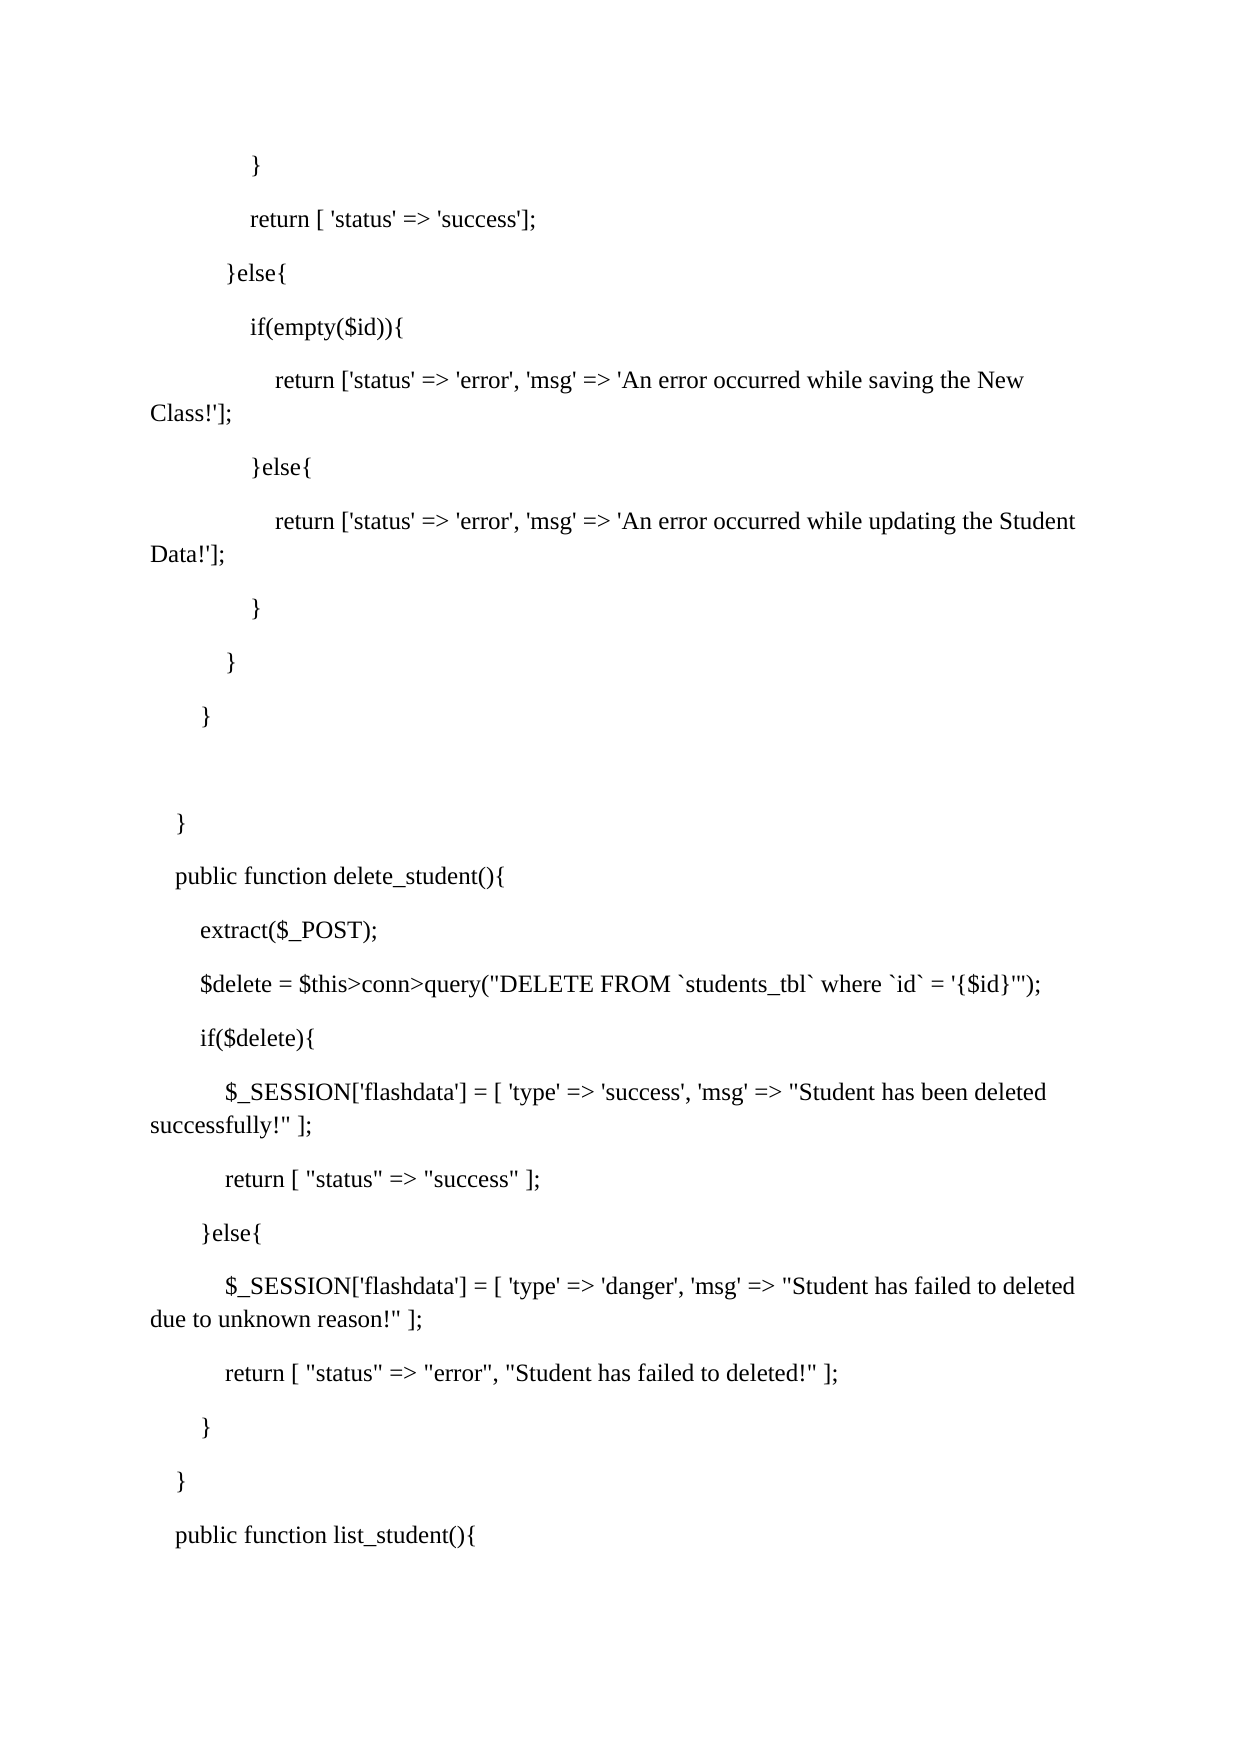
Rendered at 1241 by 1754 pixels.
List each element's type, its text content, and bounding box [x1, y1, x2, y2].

text } [150, 593, 1090, 622]
text if(empty($id)){ [150, 312, 1090, 340]
text if($delete){ [150, 1023, 1090, 1052]
text $_SESSION['flashdata'] = [ 'type' => 'danger', 'msg' => "Student has failed to deleted due to unknown reason!" ]; [150, 1271, 1090, 1333]
text } [150, 701, 1090, 729]
text public function delete_student(){ [150, 861, 1090, 890]
text } [150, 808, 1090, 836]
text return ['status' => 'error', 'msg' => 'An error occurred while saving the New Class!']; [150, 365, 1090, 427]
text return [ "status" => "success" ]; [150, 1164, 1090, 1192]
text } [150, 1412, 1090, 1441]
text } [150, 1466, 1090, 1495]
text } [150, 647, 1090, 676]
text }else{ [150, 1218, 1090, 1246]
text public function list_student(){ [150, 1520, 1090, 1549]
text return [ 'status' => 'success']; [150, 204, 1090, 233]
text extract($_POST); [150, 915, 1090, 944]
text return [ "status" => "error", "Student has failed to deleted!" ]; [150, 1358, 1090, 1387]
text }else{ [150, 258, 1090, 286]
text }else{ [150, 452, 1090, 481]
text } [150, 150, 1090, 179]
text return ['status' => 'error', 'msg' => 'An error occurred while updating the Student Data!']; [150, 506, 1090, 568]
text $delete = $this>conn>query("DELETE FROM `students_tbl` where `id` = '{$id}'"); [150, 969, 1090, 998]
text $_SESSION['flashdata'] = [ 'type' => 'success', 'msg' => "Student has been deleted successfully!" ]; [150, 1077, 1090, 1139]
